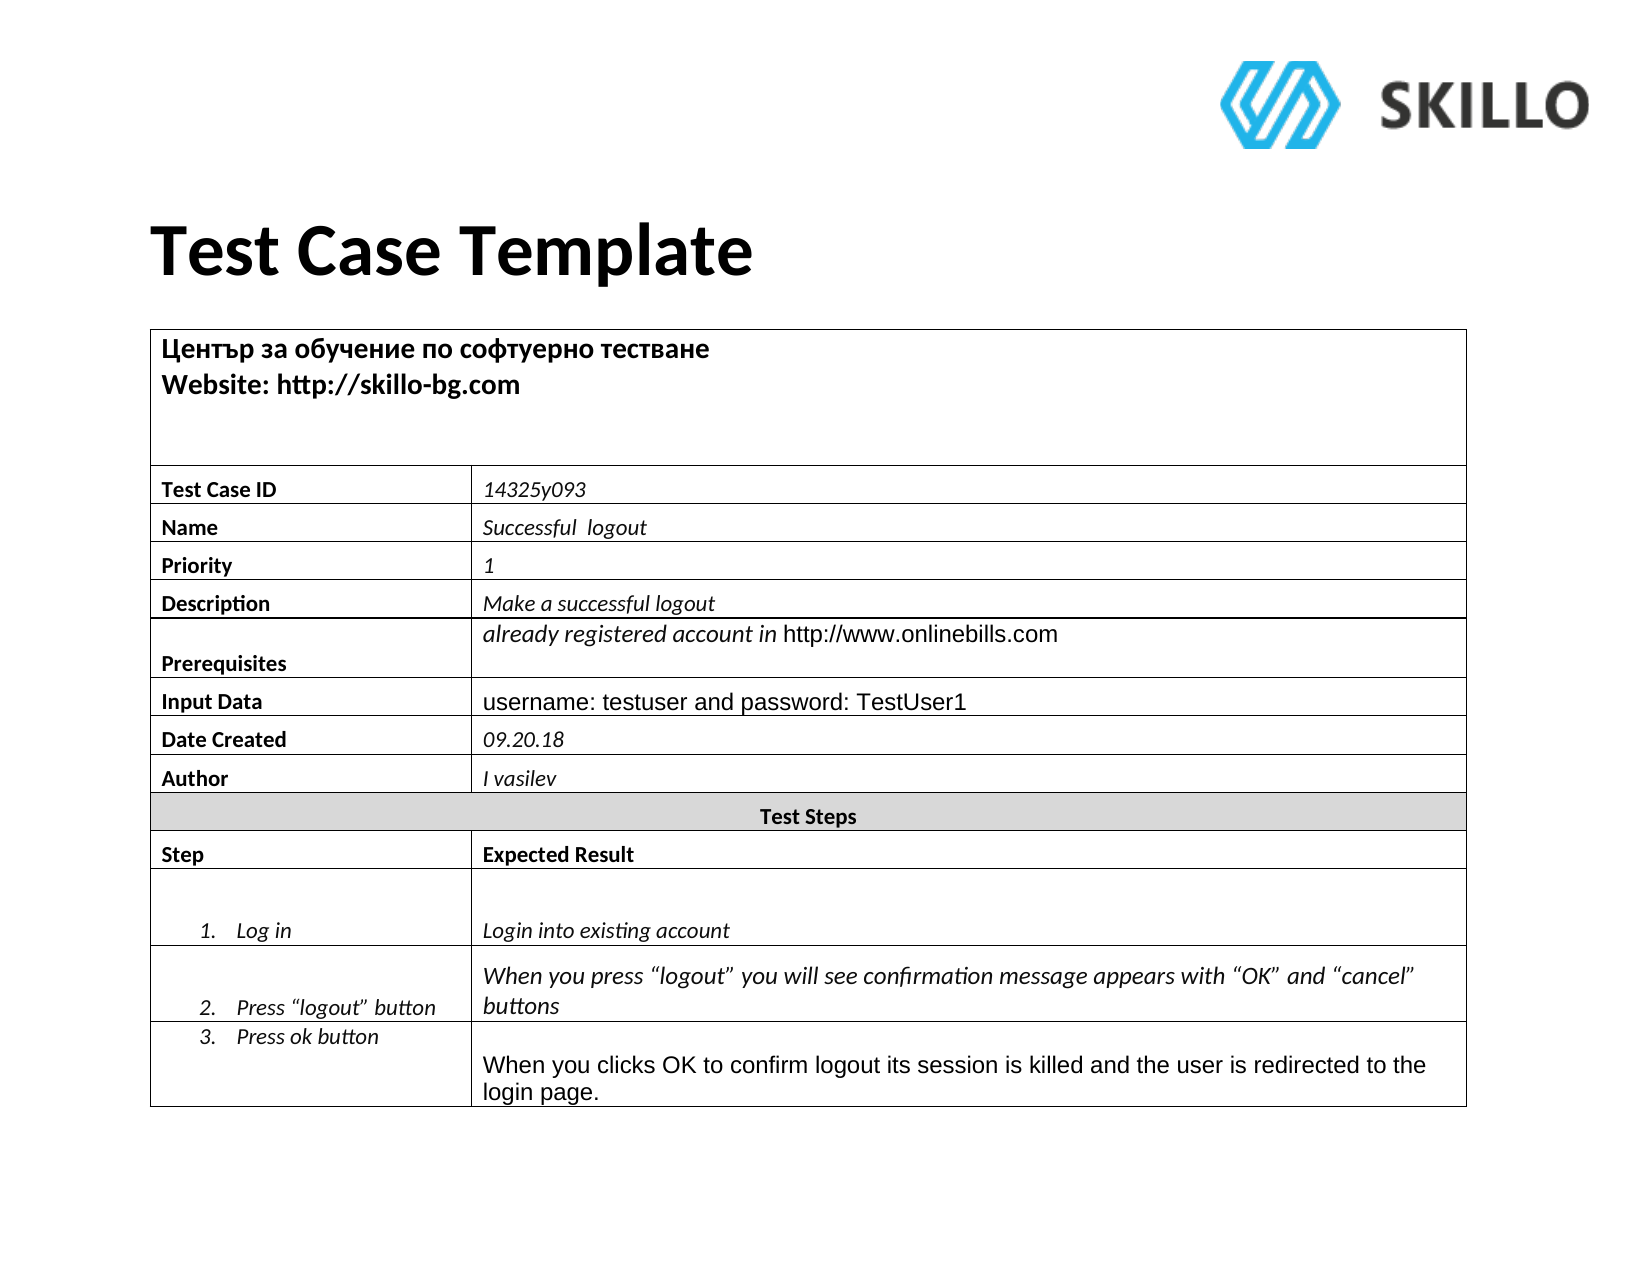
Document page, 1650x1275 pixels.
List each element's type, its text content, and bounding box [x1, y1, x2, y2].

table_cell Press ok button [151, 1022, 471, 1106]
table_cell already registered account in http://www.onlinebills.com [472, 619, 1466, 677]
table_cell 09.20.18 [472, 716, 1466, 753]
table_cell Prerequisites [151, 619, 471, 677]
table_cell username: testuser and password: TestUser1 [472, 678, 1466, 715]
table_cell Test Steps [151, 793, 1466, 830]
table_cell Input Data [151, 678, 471, 715]
table_cell Author [151, 755, 471, 792]
table_cell Description [151, 580, 471, 617]
table_cell Priority [151, 542, 471, 579]
table_header Център за обучение по софтуерно тестване Website: http://skillo-bg.com [151, 330, 1466, 464]
table_cell I vasilev [472, 755, 1466, 792]
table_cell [472, 1022, 1466, 1106]
picture [1220, 61, 1589, 149]
table_cell Test Case ID [151, 466, 471, 503]
table_cell 14325y093 [472, 466, 1466, 503]
table_cell Log in [151, 869, 471, 944]
table_cell Expected Result [472, 831, 1466, 868]
table_cell Step [151, 831, 471, 868]
table_cell Name [151, 504, 471, 541]
table_cell Date Created [151, 716, 471, 753]
table_cell Press “logout” button [151, 946, 471, 1021]
table_cell Login into existing account [472, 869, 1466, 944]
table_cell 1 [472, 542, 1466, 579]
table_cell Make a successful logout [472, 580, 1466, 617]
table_cell Successful logout [472, 504, 1466, 541]
text Test Case Template [150, 203, 1500, 294]
table_cell When you press “logout” you will see confirmation message appears with “OK” and “cancel” buttons [472, 946, 1466, 1021]
